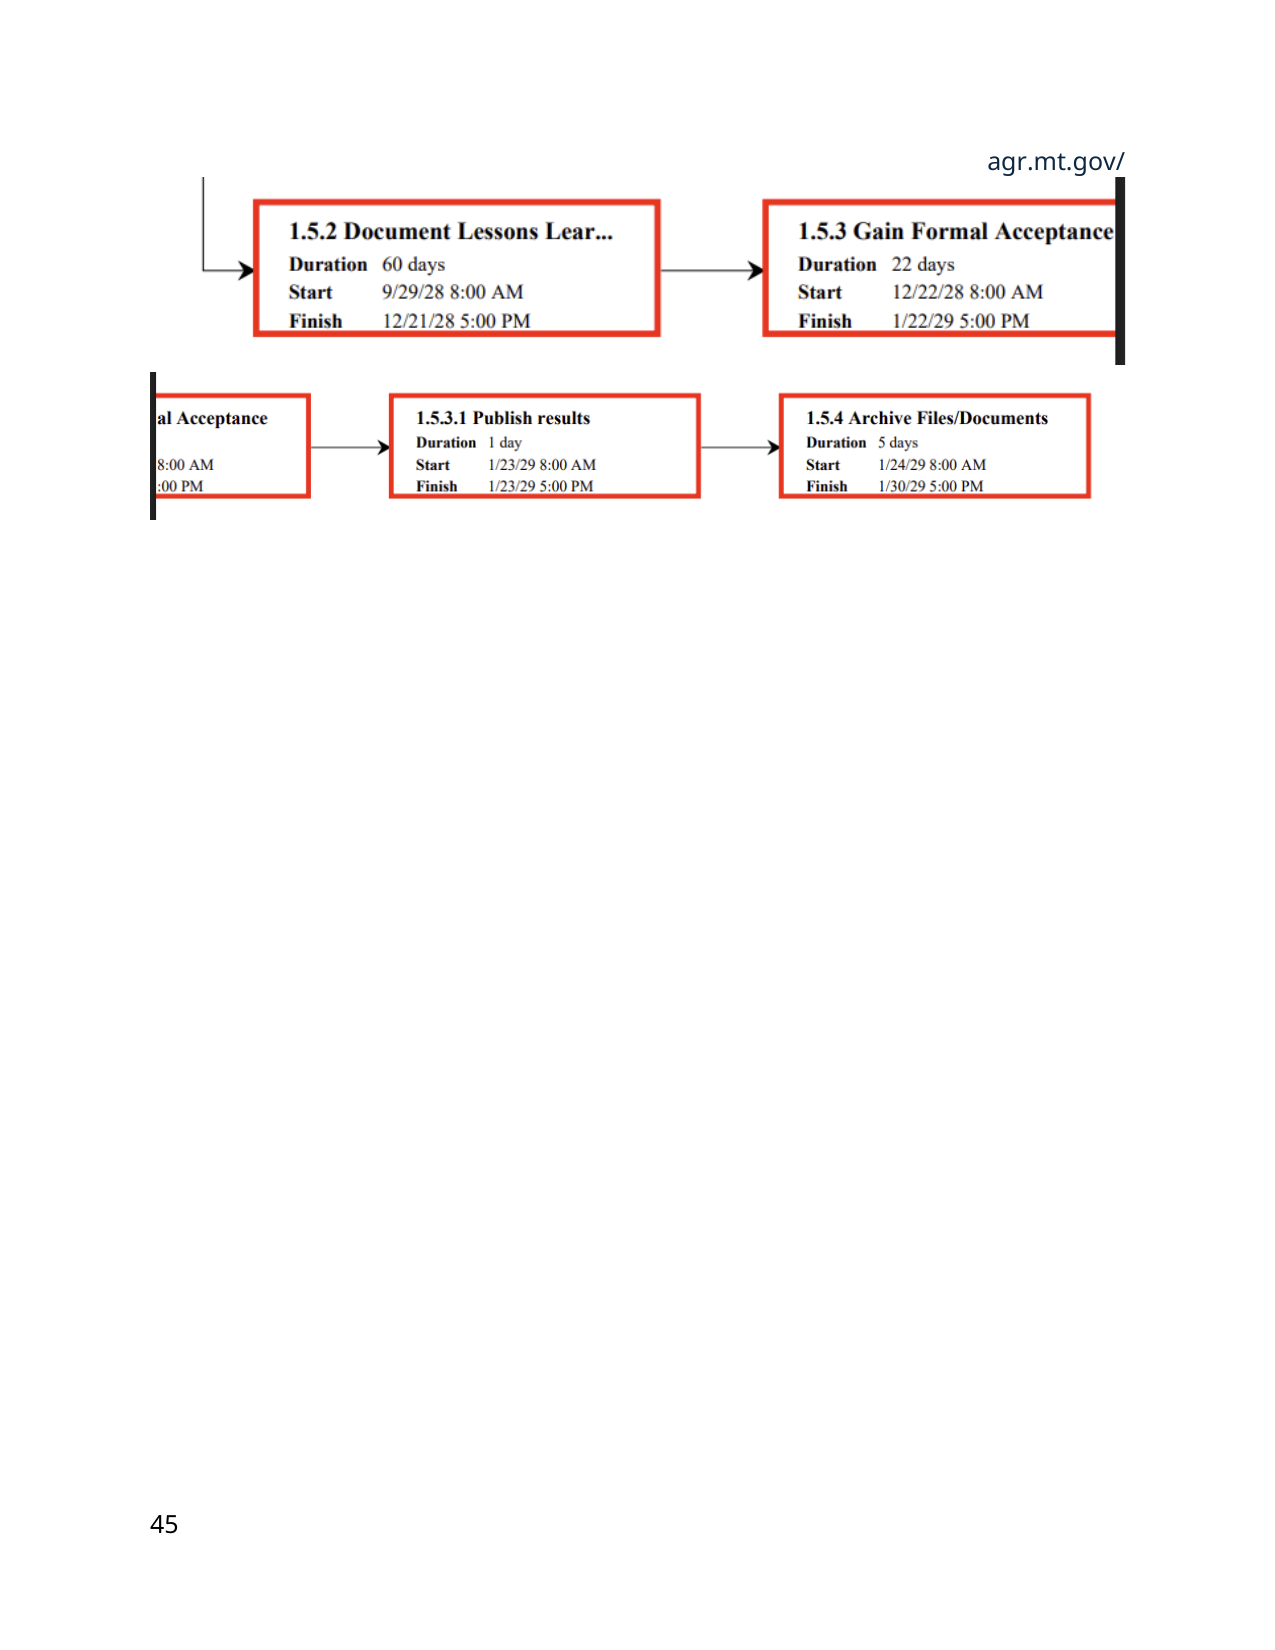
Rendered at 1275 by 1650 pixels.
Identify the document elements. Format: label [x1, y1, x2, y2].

picture [150, 372, 1125, 520]
picture [150, 177, 1125, 365]
